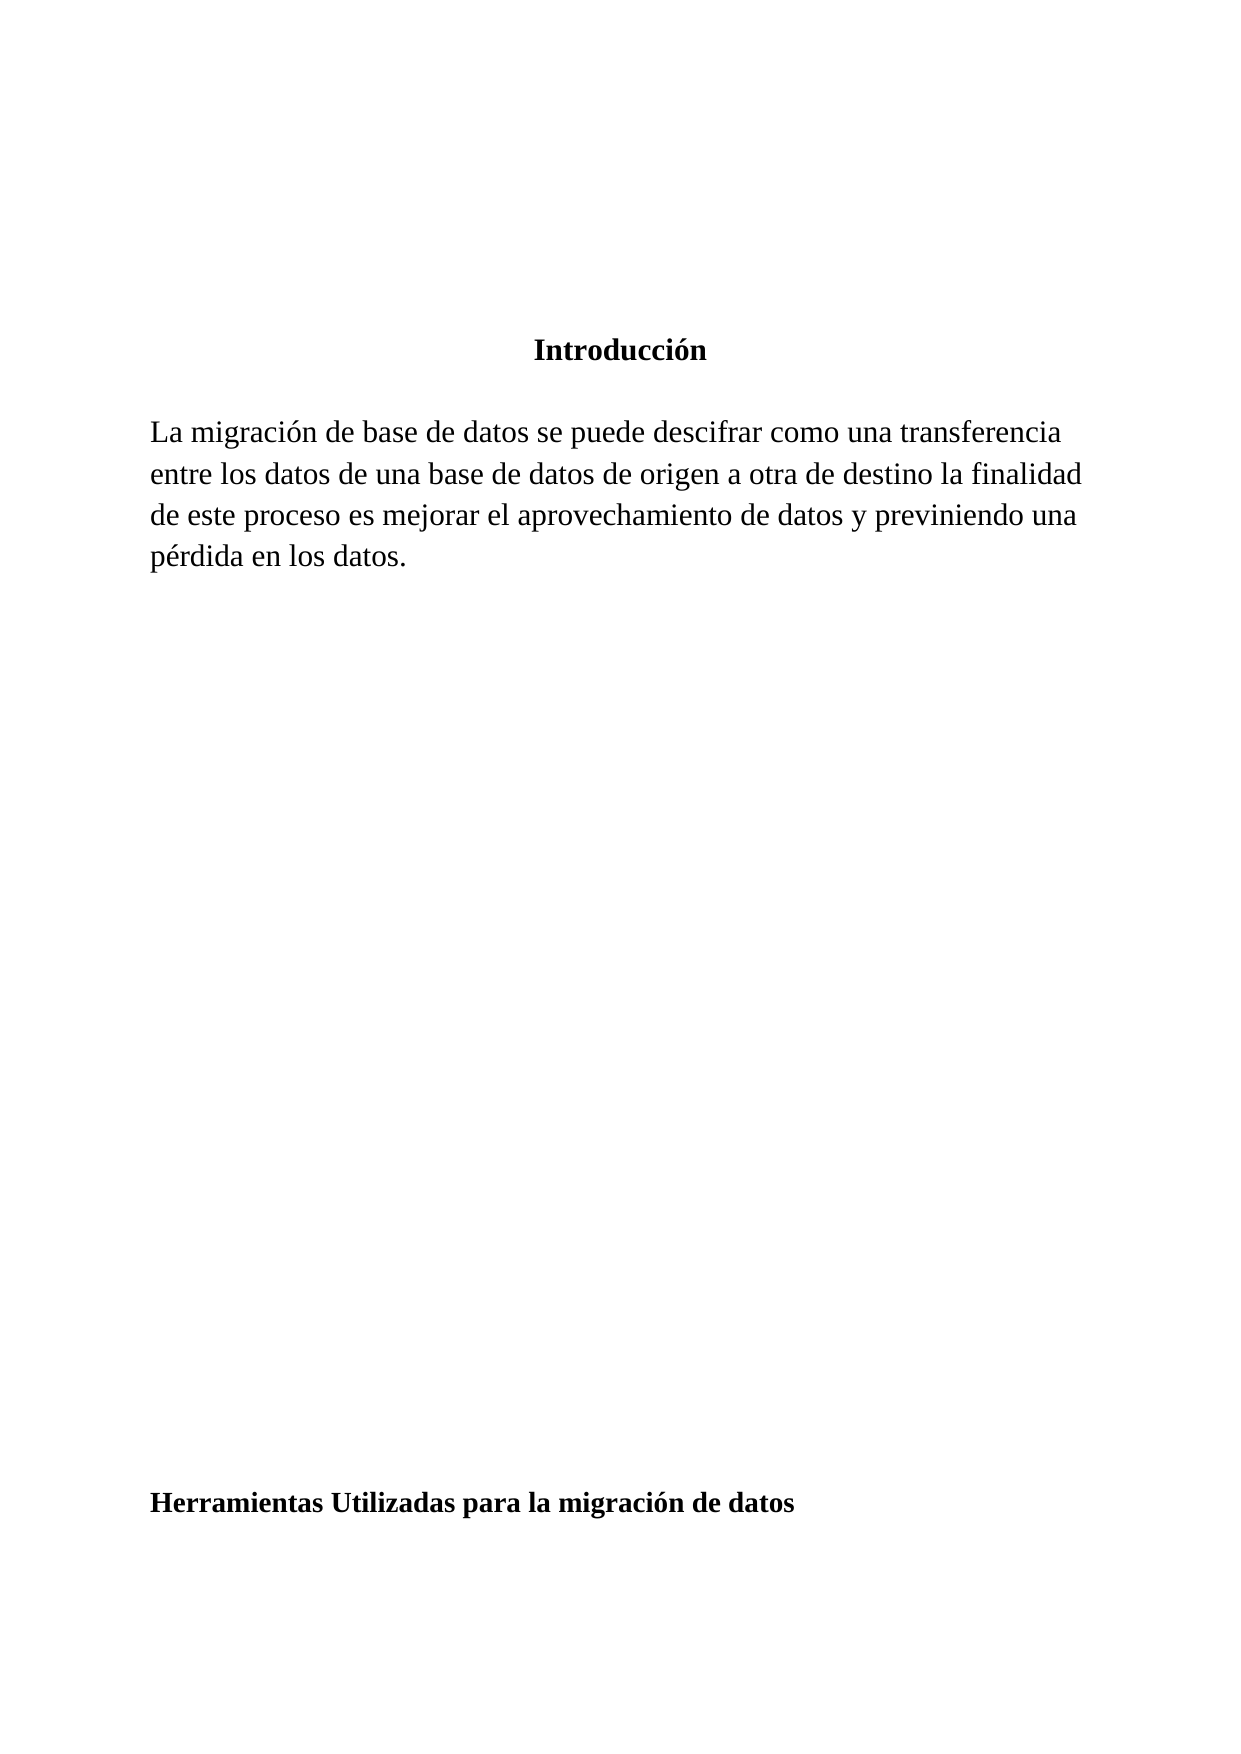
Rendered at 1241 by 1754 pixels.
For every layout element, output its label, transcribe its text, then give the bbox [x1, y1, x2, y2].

text Herramientas Utilizadas para la migración de datos [150, 1485, 1090, 1518]
text Introducción [150, 331, 1090, 367]
text La migración de base de datos se puede descifrar como una transferencia entre los datos de una base de datos de origen a otra de destino la finalidad de este proceso es mejorar el aprovechamiento de datos y previniendo una pérdida en los datos. [150, 414, 1090, 573]
